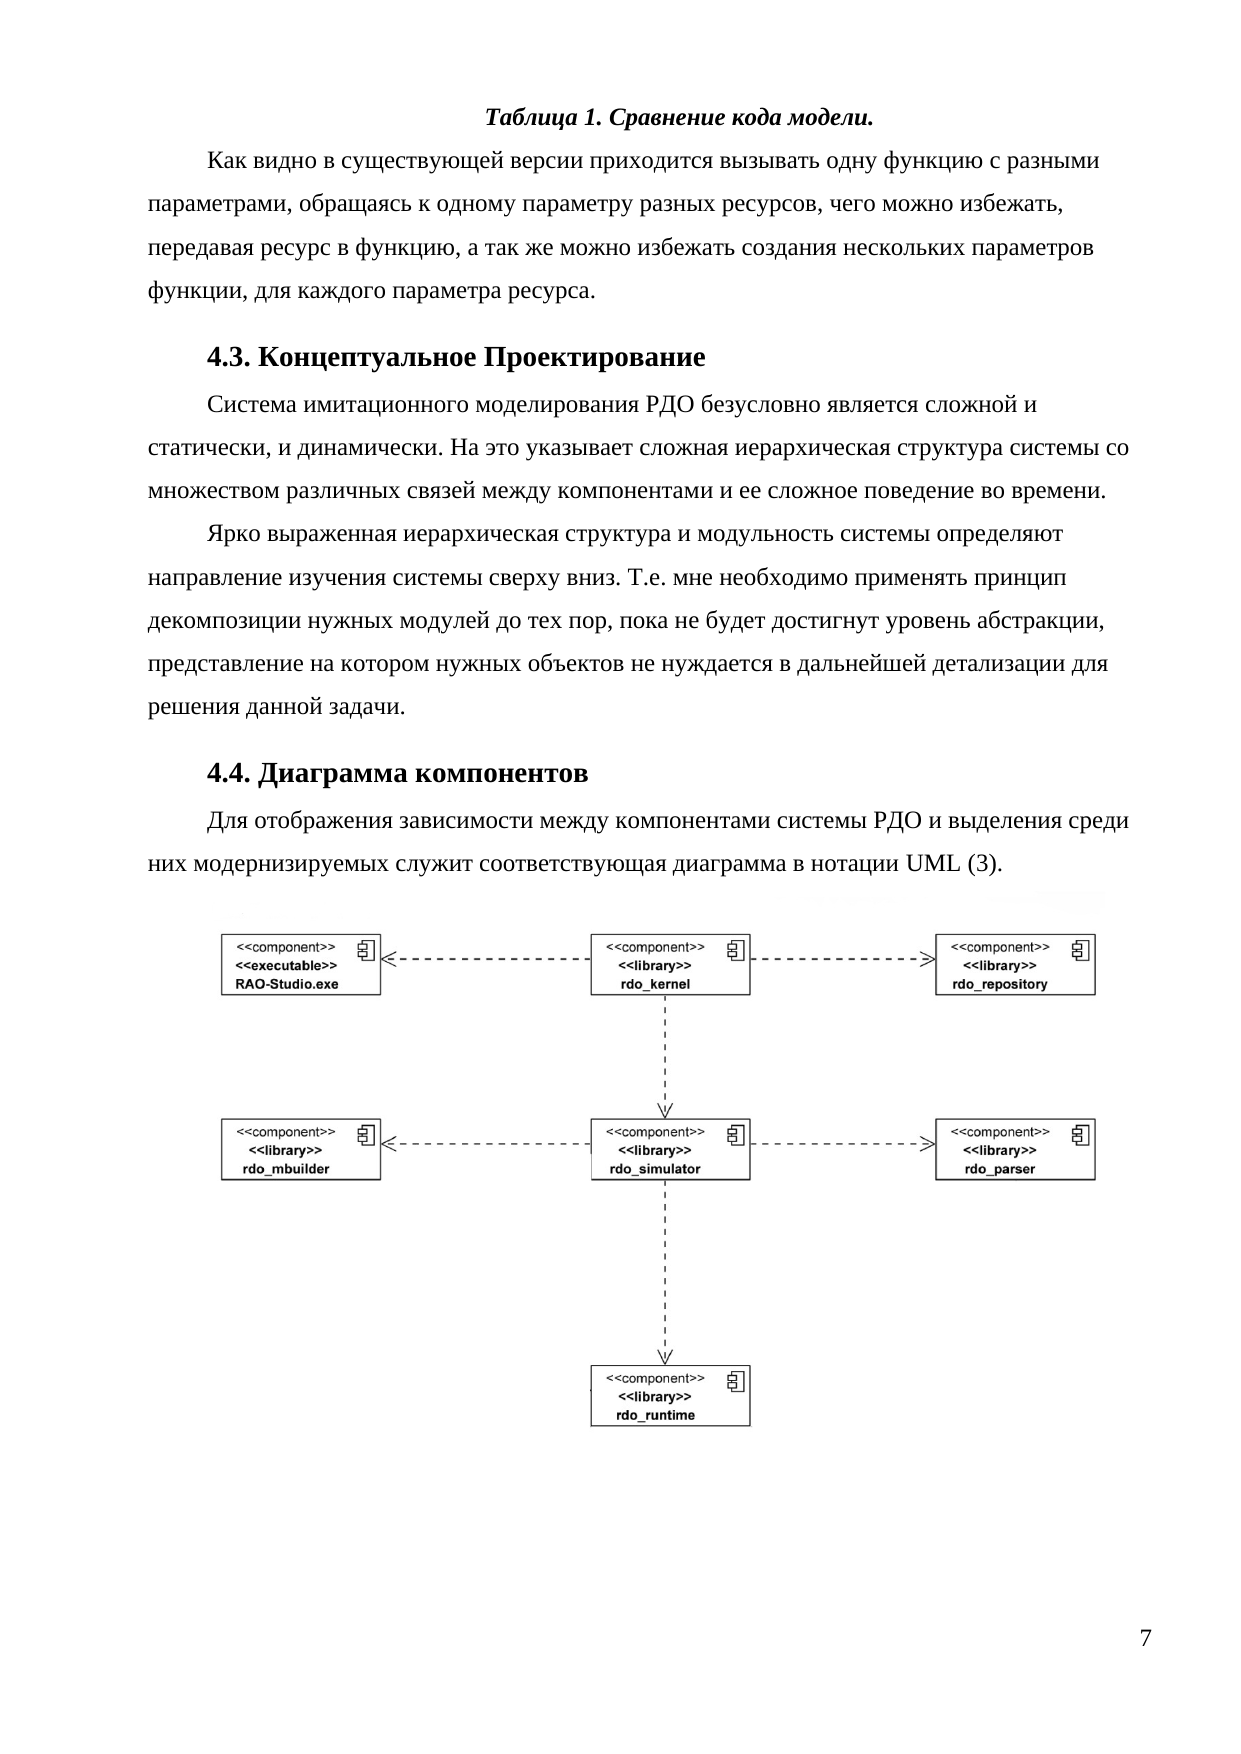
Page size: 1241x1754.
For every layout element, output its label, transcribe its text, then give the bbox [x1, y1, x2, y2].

text Система имитационного моделирования РДО безусловно является сложной и статически, и динамически. На это указывает сложная иерархическая структура системы со множеством различных связей между компонентами и ее сложное поведение во времени. [148, 389, 1152, 504]
text Как видно в существующей версии приходится вызывать одну функцию с разными параметрами, обращаясь к одному параметру разных ресурсов, чего можно избежать, передавая ресурс в функцию, а так же можно избежать создания нескольких параметров функции, для каждого параметра ресурса. [148, 145, 1152, 303]
subtitle Концептуальное Проектирование [148, 339, 1152, 372]
picture [206, 891, 1106, 1441]
text Таблица 1. Сравнение кода модели. [148, 102, 1152, 131]
text Ярко выраженная иерархическая структура и модульность системы определяют направление изучения системы сверху вниз. Т.е. мне необходимо применять принцип декомпозиции нужных модулей до тех пор, пока не будет достигнут уровень абстракции, представление на котором нужных объектов не нуждается в дальнейшей детализации для решения данной задачи. [148, 518, 1152, 720]
subtitle Диаграмма компонентов [148, 755, 1152, 788]
text Для отображения зависимости между компонентами системы РДО и выделения среди них модернизируемых служит соответствующая диаграмма в нотации UML. [148, 805, 1152, 877]
